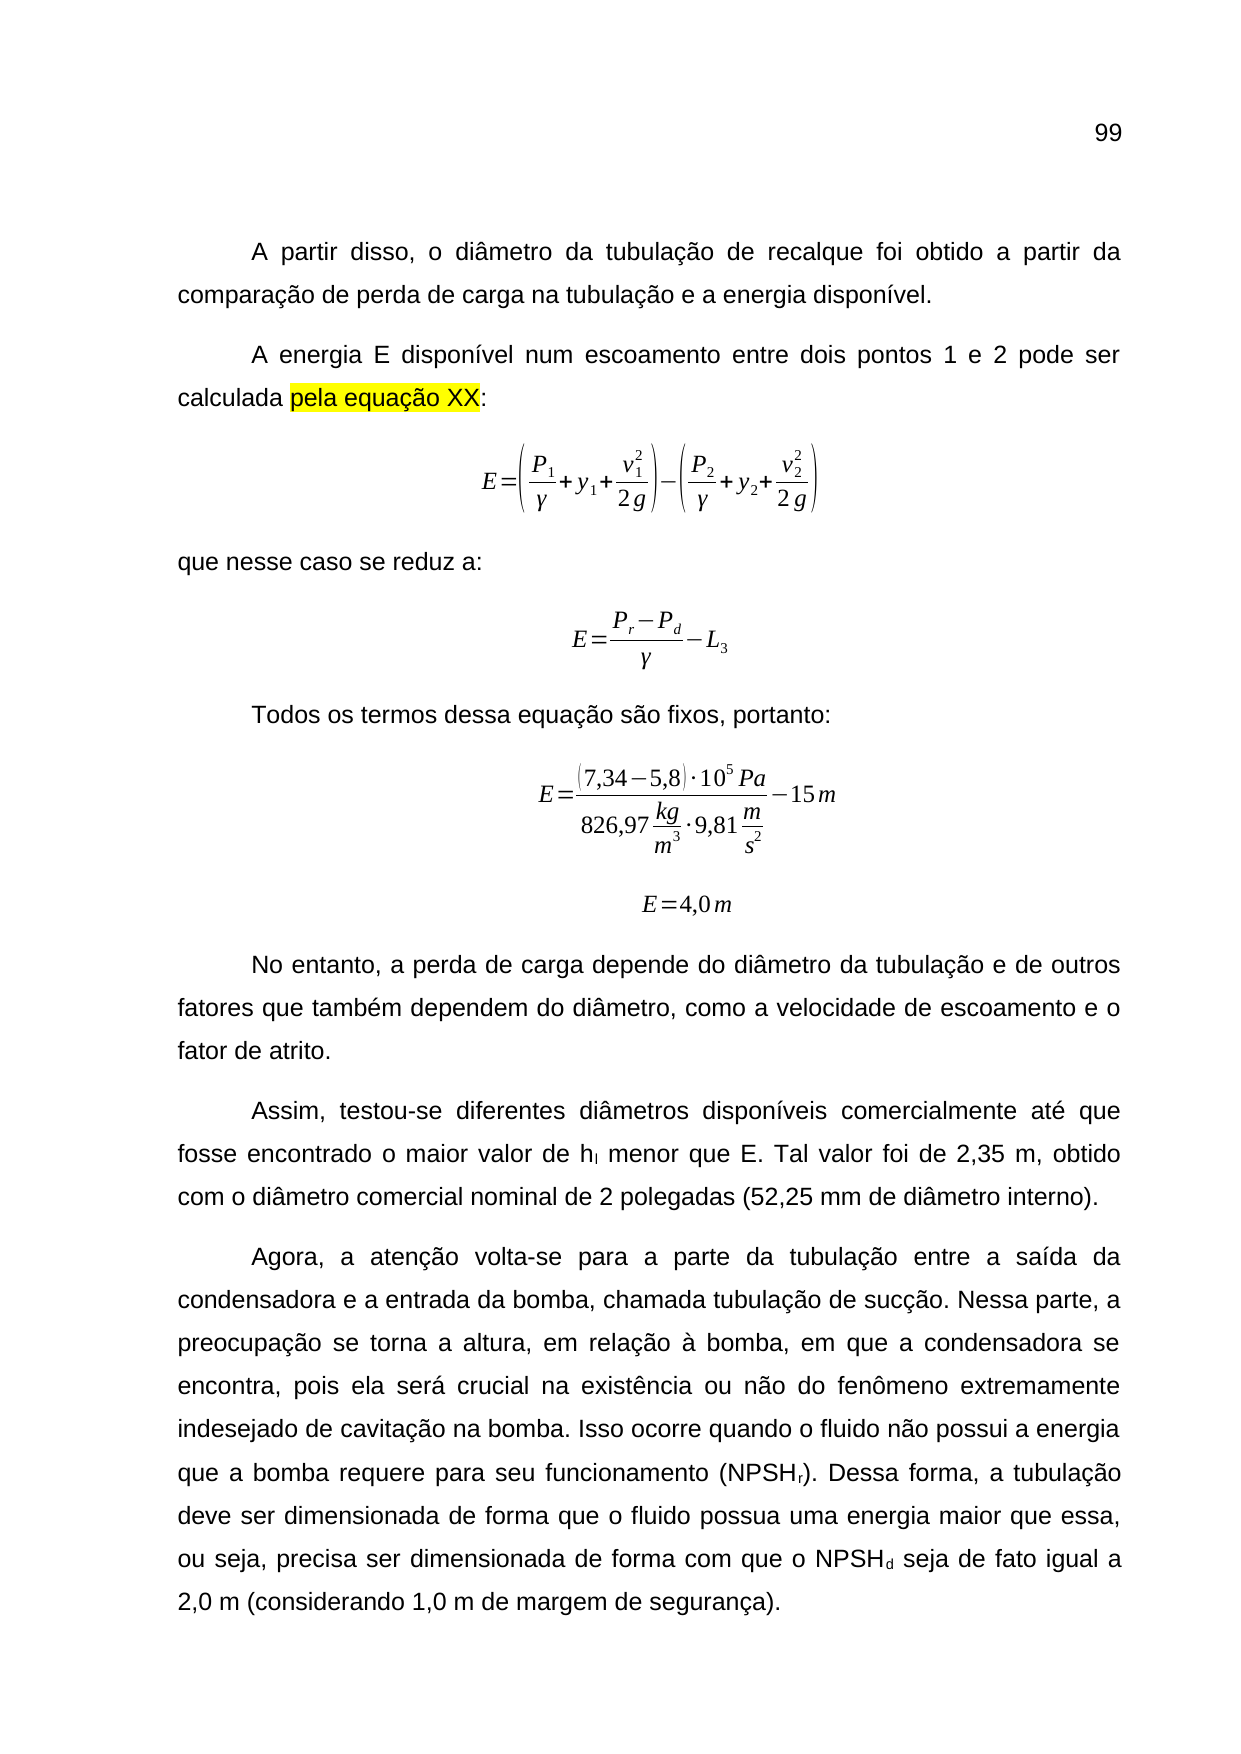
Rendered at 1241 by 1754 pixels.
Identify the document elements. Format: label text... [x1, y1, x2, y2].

text Agora, a atenção volta-se para a parte da tubulação entre a saída da condensadora e a entrada da bomba, chamada tubulação de sucção. Nessa parte, a preocupação se torna a altura, em relação à bomba, em que a condensadora se encontra, pois ela será crucial na existência ou não do fenômeno extremamente indesejado de cavitação na bomba. Isso ocorre quando o fluido não possui a energia que a bomba requere para seu funcionamento (NPSHr). Dessa forma, a tubulação deve ser dimensionada de forma que o fluido possua uma energia maior que essa, ou seja, precisa ser dimensionada de forma com que o NPSHd seja de fato igual a 2,0 m (considerando 1,0 m de margem de segurança). [177, 1242, 1122, 1616]
text A partir disso, o diâmetro da tubulação de recalque foi obtido a partir da comparação de perda de carga na tubulação e a energia disponível. [177, 237, 1122, 309]
text No entanto, a perda de carga depende do diâmetro da tubulação e de outros fatores que também dependem do diâmetro, como a velocidade de escoamento e o fator de atrito. [177, 950, 1122, 1065]
text A energia E disponível num escoamento entre dois pontos 1 e 2 pode ser calculada pela equação XX: [177, 340, 1122, 412]
text Todos os termos dessa equação são fixos, portanto: [177, 700, 1122, 729]
text Assim, testou-se diferentes diâmetros disponíveis comercialmente até que fosse encontrado o maior valor de hl menor que E. Tal valor foi de 2,35 m, obtido com o diâmetro comercial nominal de 2 polegadas (52,25 mm de diâmetro interno). [177, 1096, 1122, 1211]
text que nesse caso se reduz a: [177, 547, 1122, 576]
